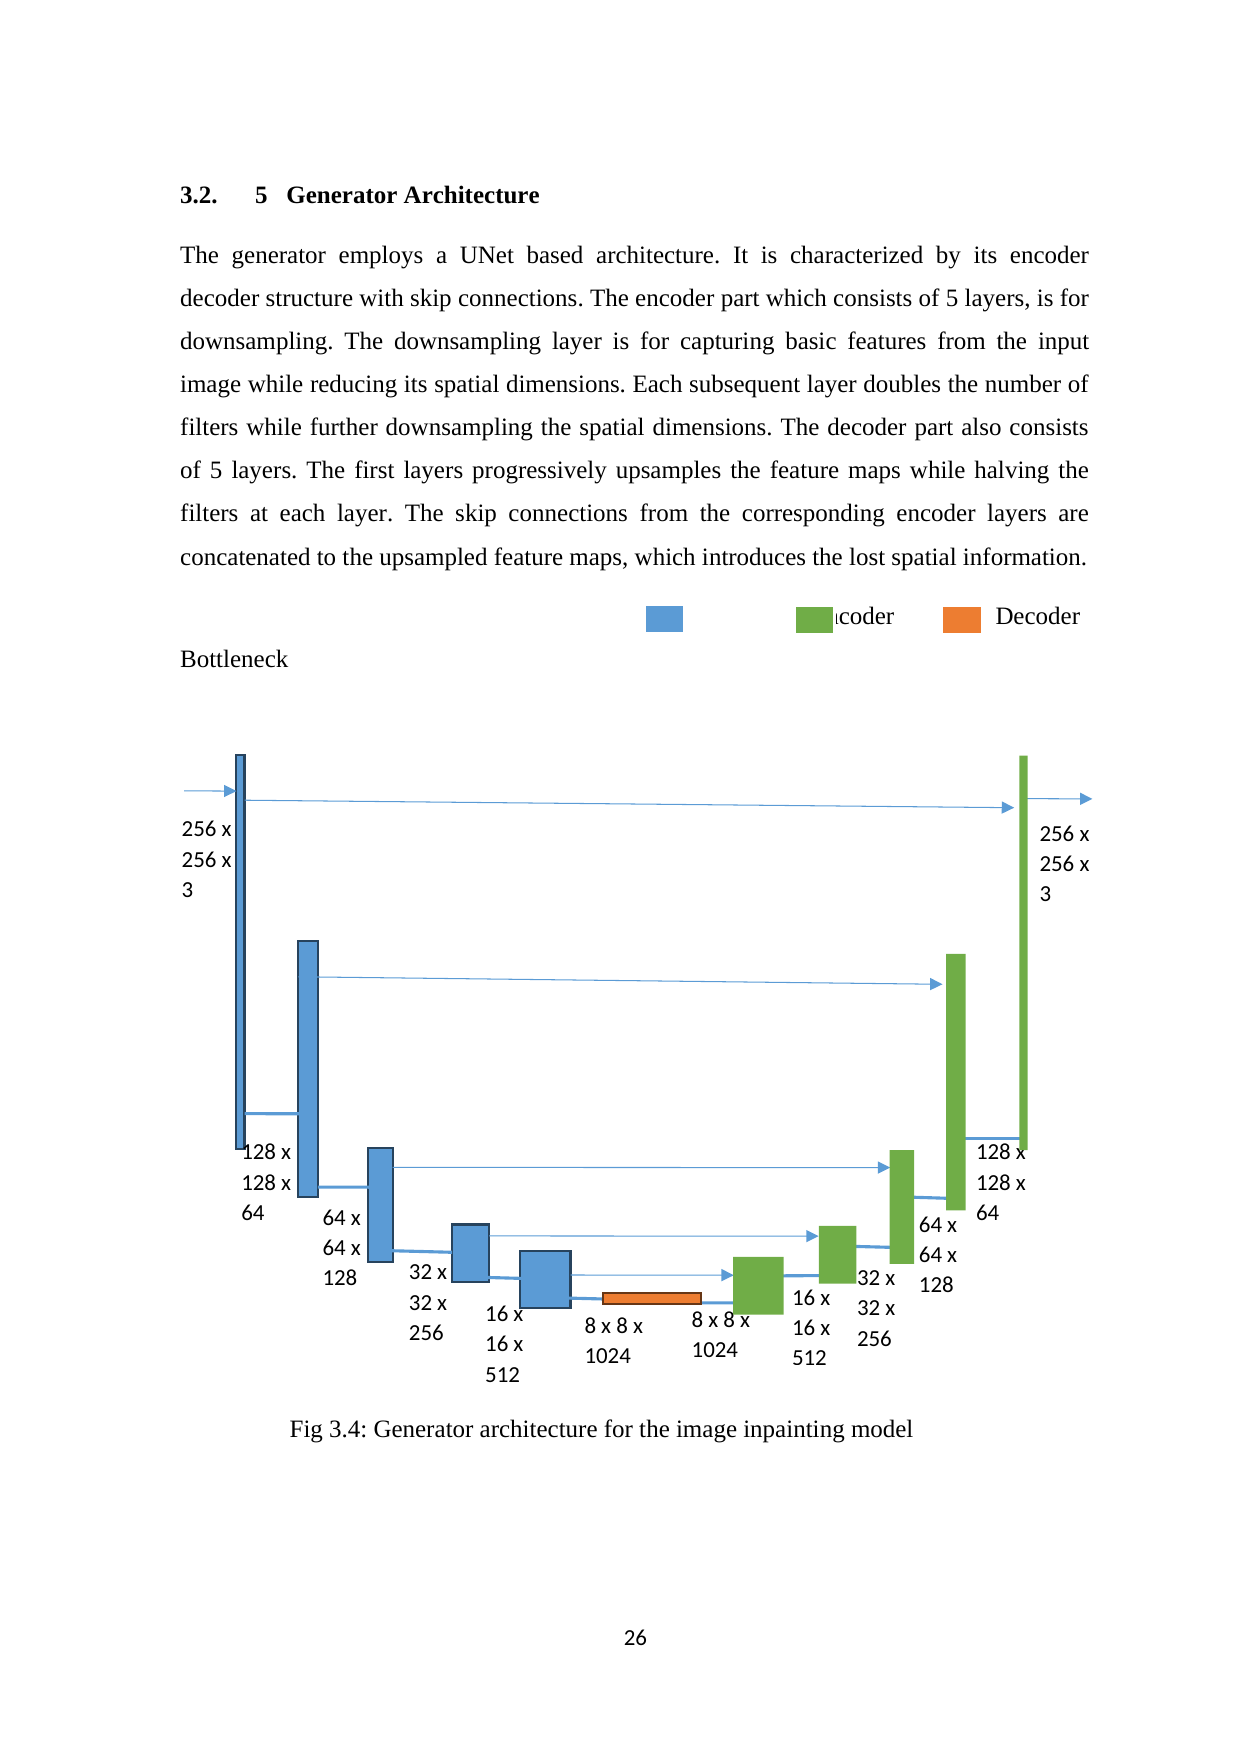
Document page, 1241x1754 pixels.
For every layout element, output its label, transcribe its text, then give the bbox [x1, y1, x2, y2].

text Encoder Decoder Bottleneck [180, 601, 1090, 673]
text The generator employs a UNet based architecture. It is characterized by its encoder decoder structure with skip connections. The encoder part which consists of 5 layers, is for downsampling. The downsampling layer is for capturing basic features from the input image while reducing its spatial dimensions. Each subsequent layer doubles the number of filters while further downsampling the spatial dimensions. The decoder part also consists of 5 layers. The first layers progressively upsamples the feature maps while halving the filters at each layer. The skip connections from the corresponding encoder layers are concatenated to the upsampled feature maps, which introduces the lost spatial information. [180, 240, 1090, 570]
list 5 Generator Architecture [180, 180, 1090, 209]
